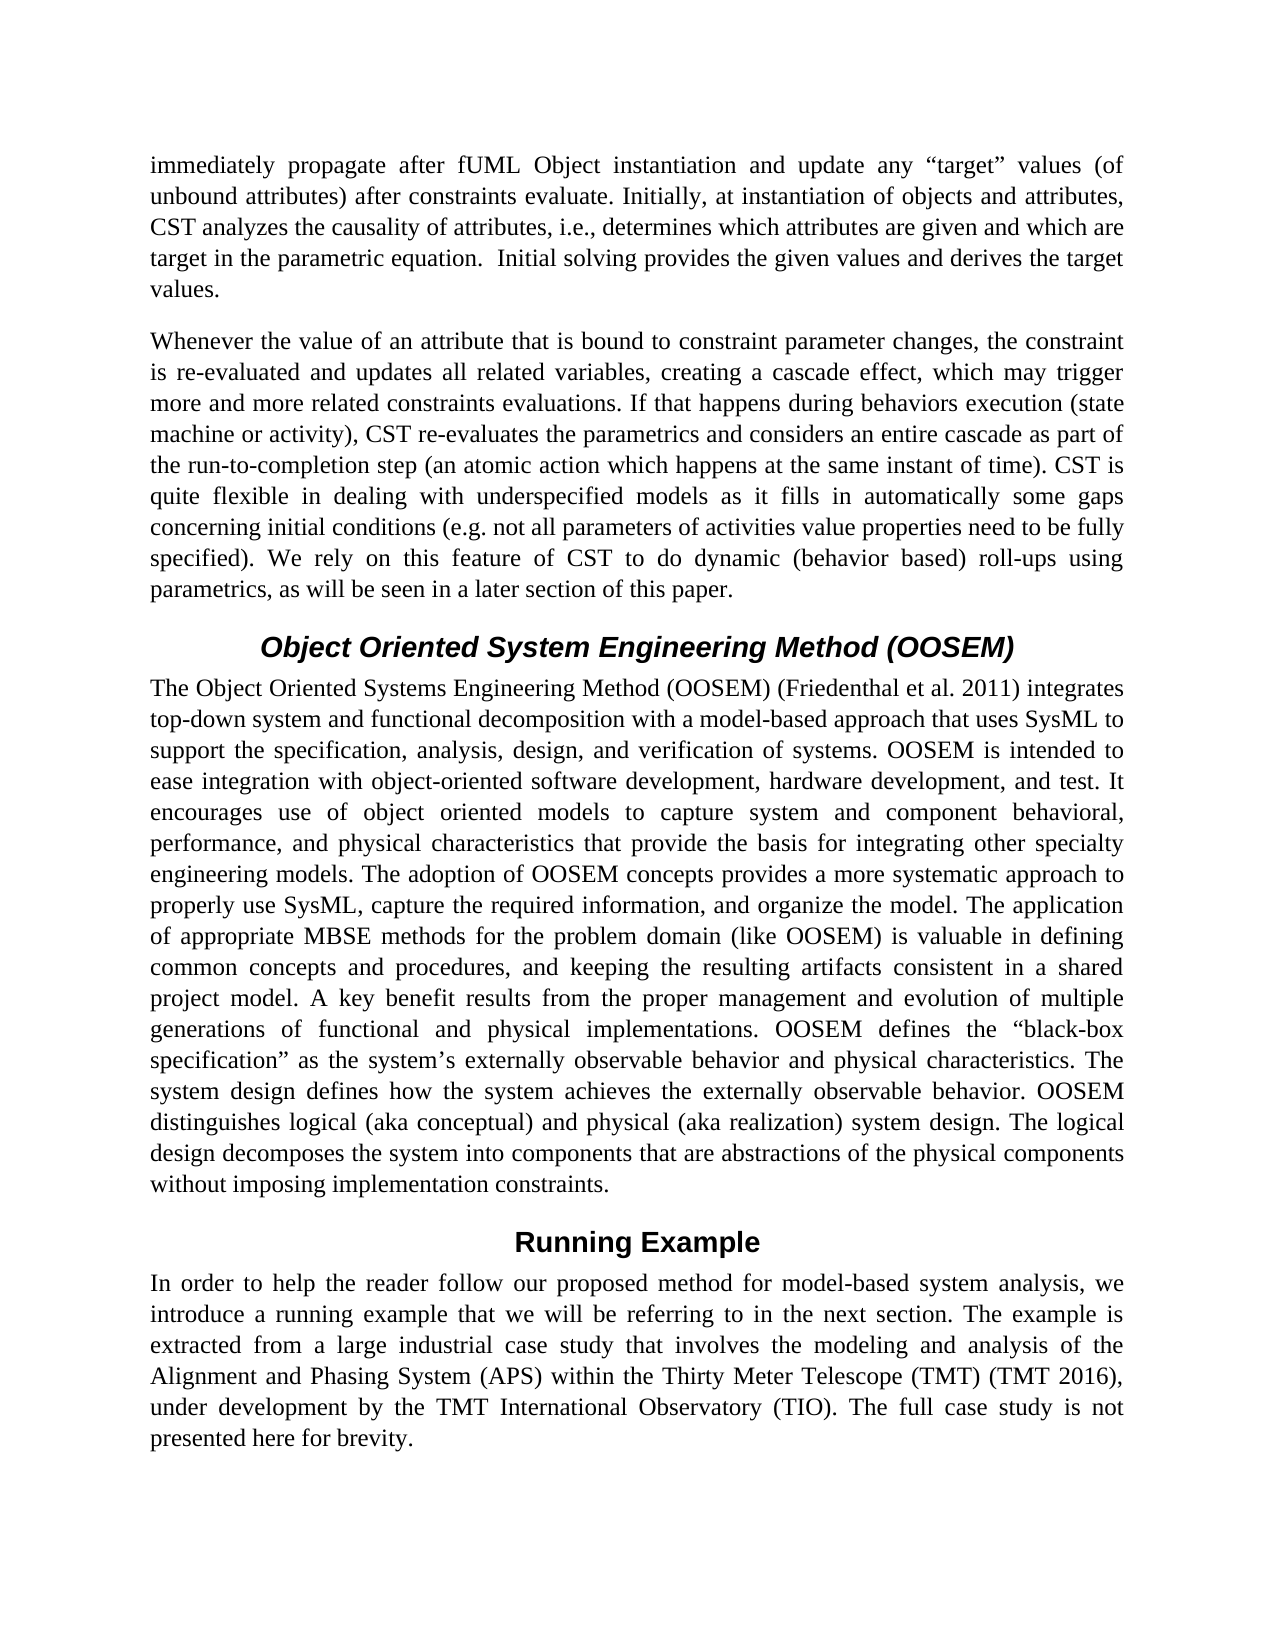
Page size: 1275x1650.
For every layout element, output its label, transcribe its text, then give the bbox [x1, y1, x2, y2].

text Whenever the value of an attribute that is bound to constraint parameter changes, the constraint is re-evaluated and updates all related variables, creating a cascade effect, which may trigger more and more related constraints evaluations. If that happens during behaviors execution (state machine or activity), CST re-evaluates the parametrics and considers an entire cascade as part of the run-to-completion step (an atomic action which happens at the same instant of time). CST is quite flexible in dealing with underspecified models as it fills in automatically some gaps concerning initial conditions (e.g. not all parameters of activities value properties need to be fully specified). We rely on this feature of CST to do dynamic (behavior based) roll-ups using parametrics, as will be seen in a later section of this paper. [150, 326, 1125, 603]
text In order to help the reader follow our proposed method for model-based system analysis, we introduce a running example that we will be referring to in the next section. The example is extracted from a large industrial case study that involves the modeling and analysis of the Alignment and Phasing System (APS) within the Thirty Meter Telescope (TMT) (TMT 2016), under development by the TMT International Observatory (TIO). The full case study is not presented here for brevity. [150, 1268, 1125, 1452]
subtitle Running Example [150, 1226, 1125, 1259]
text The Object Oriented Systems Engineering Method (OOSEM) (Friedenthal et al. 2011) integrates top-down system and functional decomposition with a model-based approach that uses SysML to support the specification, analysis, design, and verification of systems. OOSEM is intended to ease integration with object-oriented software development, hardware development, and test. It encourages use of object oriented models to capture system and component behavioral, performance, and physical characteristics that provide the basis for integrating other specialty engineering models. The adoption of OOSEM concepts provides a more systematic approach to properly use SysML, capture the required information, and organize the model. The application of appropriate MBSE methods for the problem domain (like OOSEM) is valuable in defining common concepts and procedures, and keeping the resulting artifacts consistent in a shared project model. A key benefit results from the proper management and evolution of multiple generations of functional and physical implementations. OOSEM defines the “black-box specification” as the system’s externally observable behavior and physical characteristics. The system design defines how the system achieves the externally observable behavior. OOSEM distinguishes logical (aka conceptual) and physical (aka realization) system design. The logical design decomposes the system into components that are abstractions of the physical components without imposing implementation constraints. [150, 673, 1125, 1198]
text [150, 150, 1125, 303]
subtitle Object Oriented System Engineering Method (OOSEM) [150, 630, 1125, 664]
